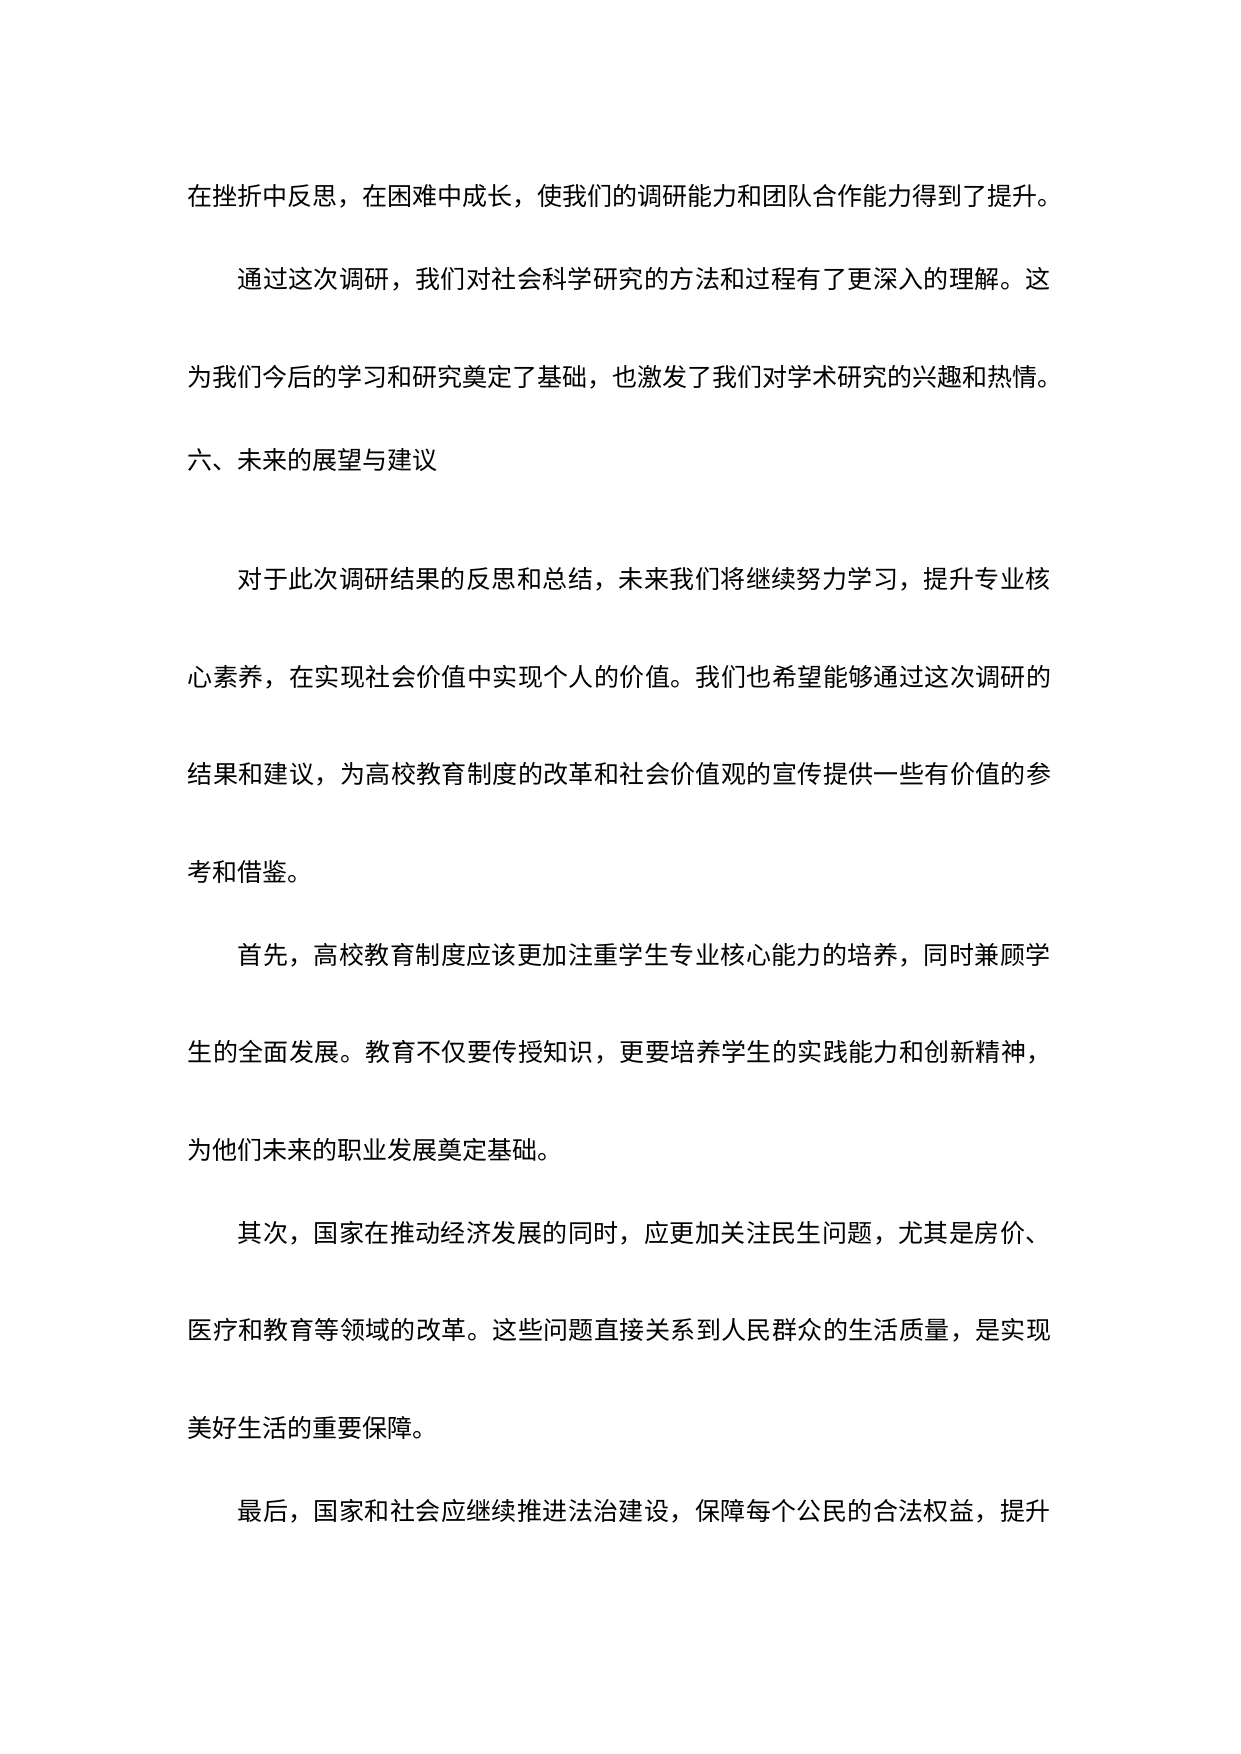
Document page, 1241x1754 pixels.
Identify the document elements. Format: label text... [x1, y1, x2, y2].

text 六、未来的展望与建议 [187, 426, 1053, 491]
text 其次，国家在推动经济发展的同时，应更加关注民生问题，尤其是房价、医疗和教育等领域的改革。这些问题直接关系到人民群众的生活质量，是实现美好生活的重要保障。 [187, 1199, 1053, 1459]
text 对于此次调研结果的反思和总结，未来我们将继续努力学习，提升专业核心素养，在实现社会价值中实现个人的价值。我们也希望能够通过这次调研的结果和建议，为高校教育制度的改革和社会价值观的宣传提供一些有价值的参考和借鉴。 [187, 545, 1053, 903]
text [187, 1477, 1053, 1542]
text 首先，高校教育制度应该更加注重学生专业核心能力的培养，同时兼顾学生的全面发展。教育不仅要传授知识，更要培养学生的实践能力和创新精神，为他们未来的职业发展奠定基础。 [187, 921, 1053, 1181]
text 通过这次调研，我们对社会科学研究的方法和过程有了更深入的理解。这为我们今后的学习和研究奠定了基础，也激发了我们对学术研究的兴趣和热情。 [187, 245, 1053, 408]
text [187, 162, 1053, 227]
